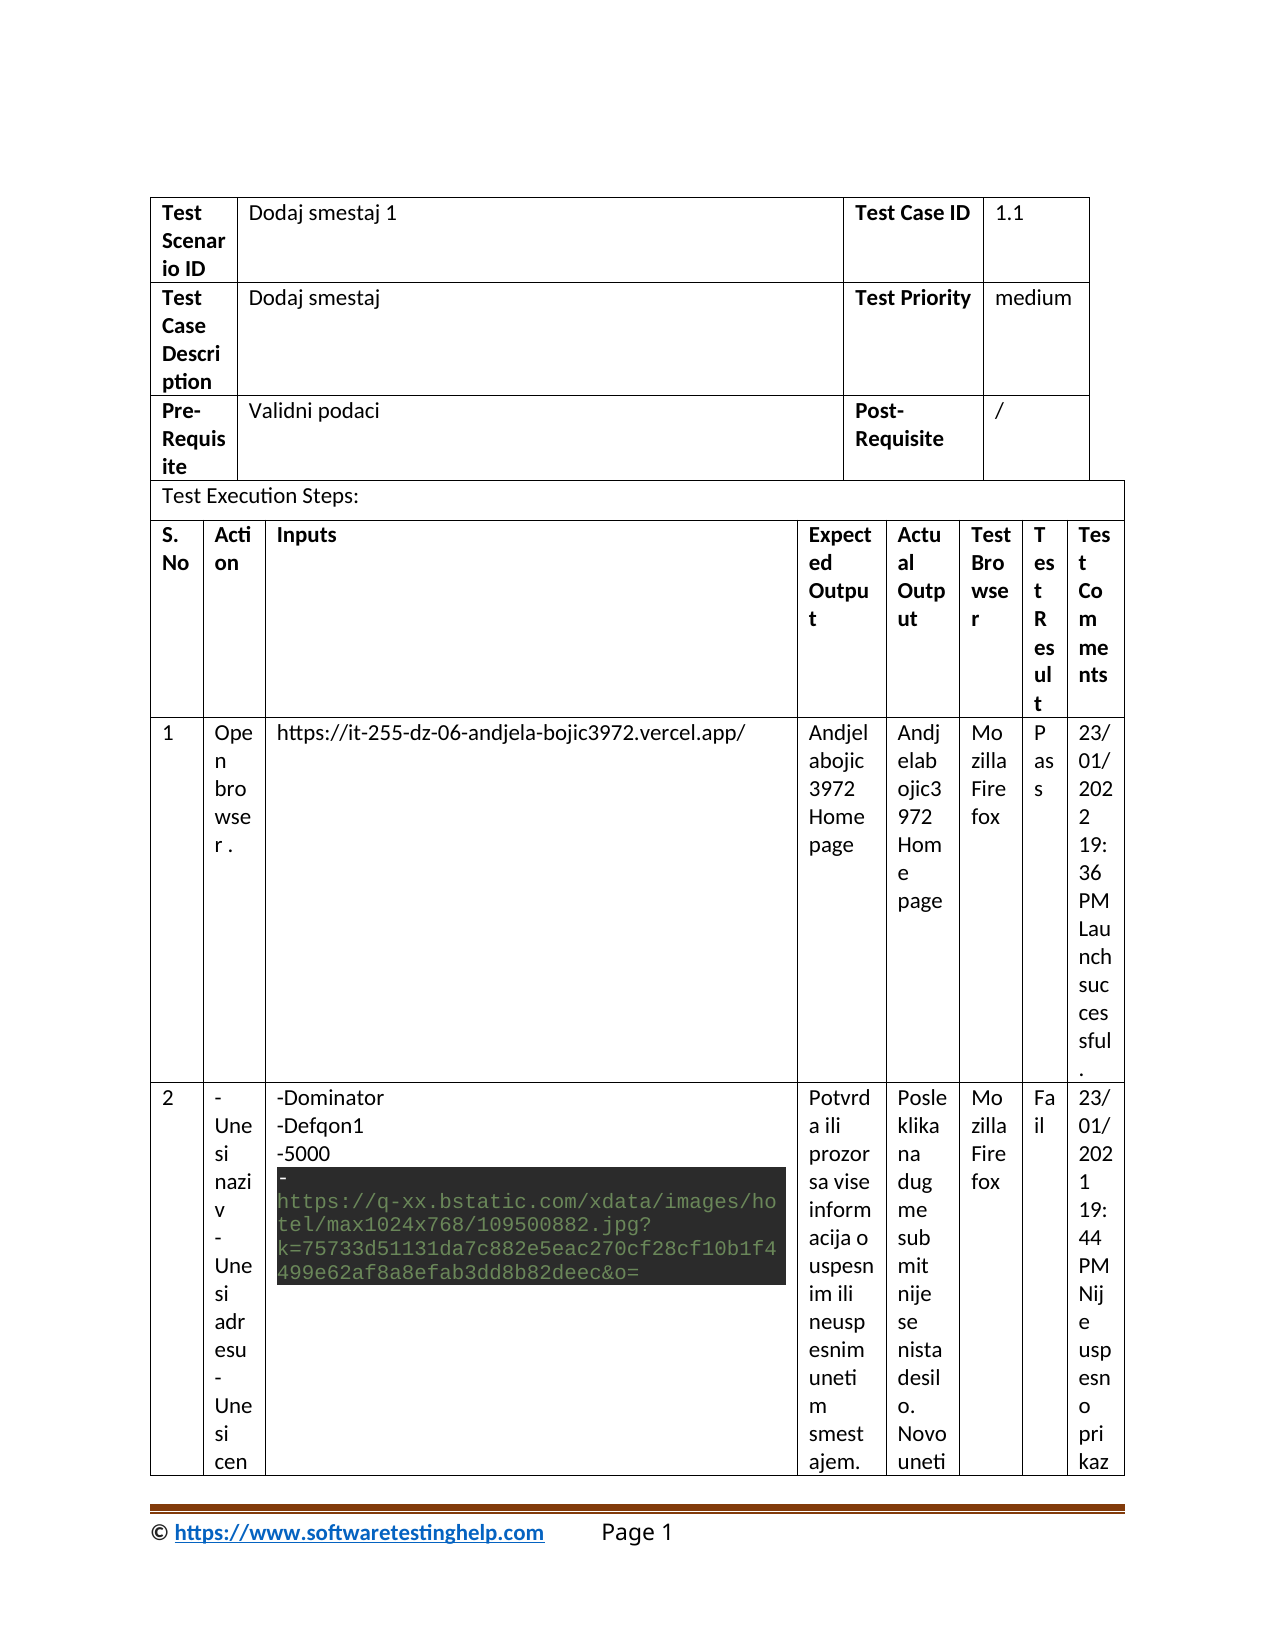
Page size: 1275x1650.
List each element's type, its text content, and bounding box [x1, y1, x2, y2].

table_header 1.1 [984, 198, 1089, 282]
table_cell Mozilla Firefox [960, 718, 1022, 1082]
table_cell Fail [1023, 1083, 1067, 1475]
table_cell Test Browser [960, 521, 1022, 717]
table_cell Pass [1023, 718, 1067, 1082]
table_cell / [984, 396, 1089, 480]
table_cell 1 [151, 718, 203, 1082]
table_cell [204, 1083, 265, 1475]
table_header Test Scenario ID [151, 198, 237, 282]
table_cell Post-Requisite [844, 396, 983, 480]
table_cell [798, 1083, 886, 1475]
table_cell Pre-Requisite [151, 396, 237, 480]
table_cell S.No [151, 521, 203, 717]
table_cell Test Case Description [151, 283, 237, 395]
table_cell Inputs [266, 521, 797, 717]
table_cell https://it-255-dz-06-andjela-bojic3972.vercel.app/ [266, 718, 797, 1082]
table_cell Andjelabojic3972 Home page [887, 718, 959, 1082]
table_header Dodaj smestaj 1 [238, 198, 843, 282]
table_cell Expected Output [798, 521, 886, 717]
table_cell 23/01/2022 19:36PM Launch successful. [1068, 718, 1124, 1082]
table_cell Mozilla Firefox [960, 1083, 1022, 1475]
table_cell Andjelabojic3972 Home page [798, 718, 886, 1082]
table_cell medium [984, 283, 1089, 395]
table_cell Test Comments [1068, 521, 1124, 717]
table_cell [266, 1083, 797, 1475]
table_cell Validni podaci [238, 396, 843, 480]
table_cell Action [204, 521, 265, 717]
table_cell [887, 1083, 959, 1475]
table_cell Test Priority [844, 283, 983, 395]
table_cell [1068, 1083, 1124, 1475]
table_cell Open browser . [204, 718, 265, 1082]
table_cell Test Result [1023, 521, 1067, 717]
table_cell Actual Output [887, 521, 959, 717]
table_cell 2 [151, 1083, 203, 1475]
table_cell Test Execution Steps: [151, 481, 1124, 519]
table_cell Dodaj smestaj [238, 283, 843, 395]
table_header Test Case ID [844, 198, 983, 282]
